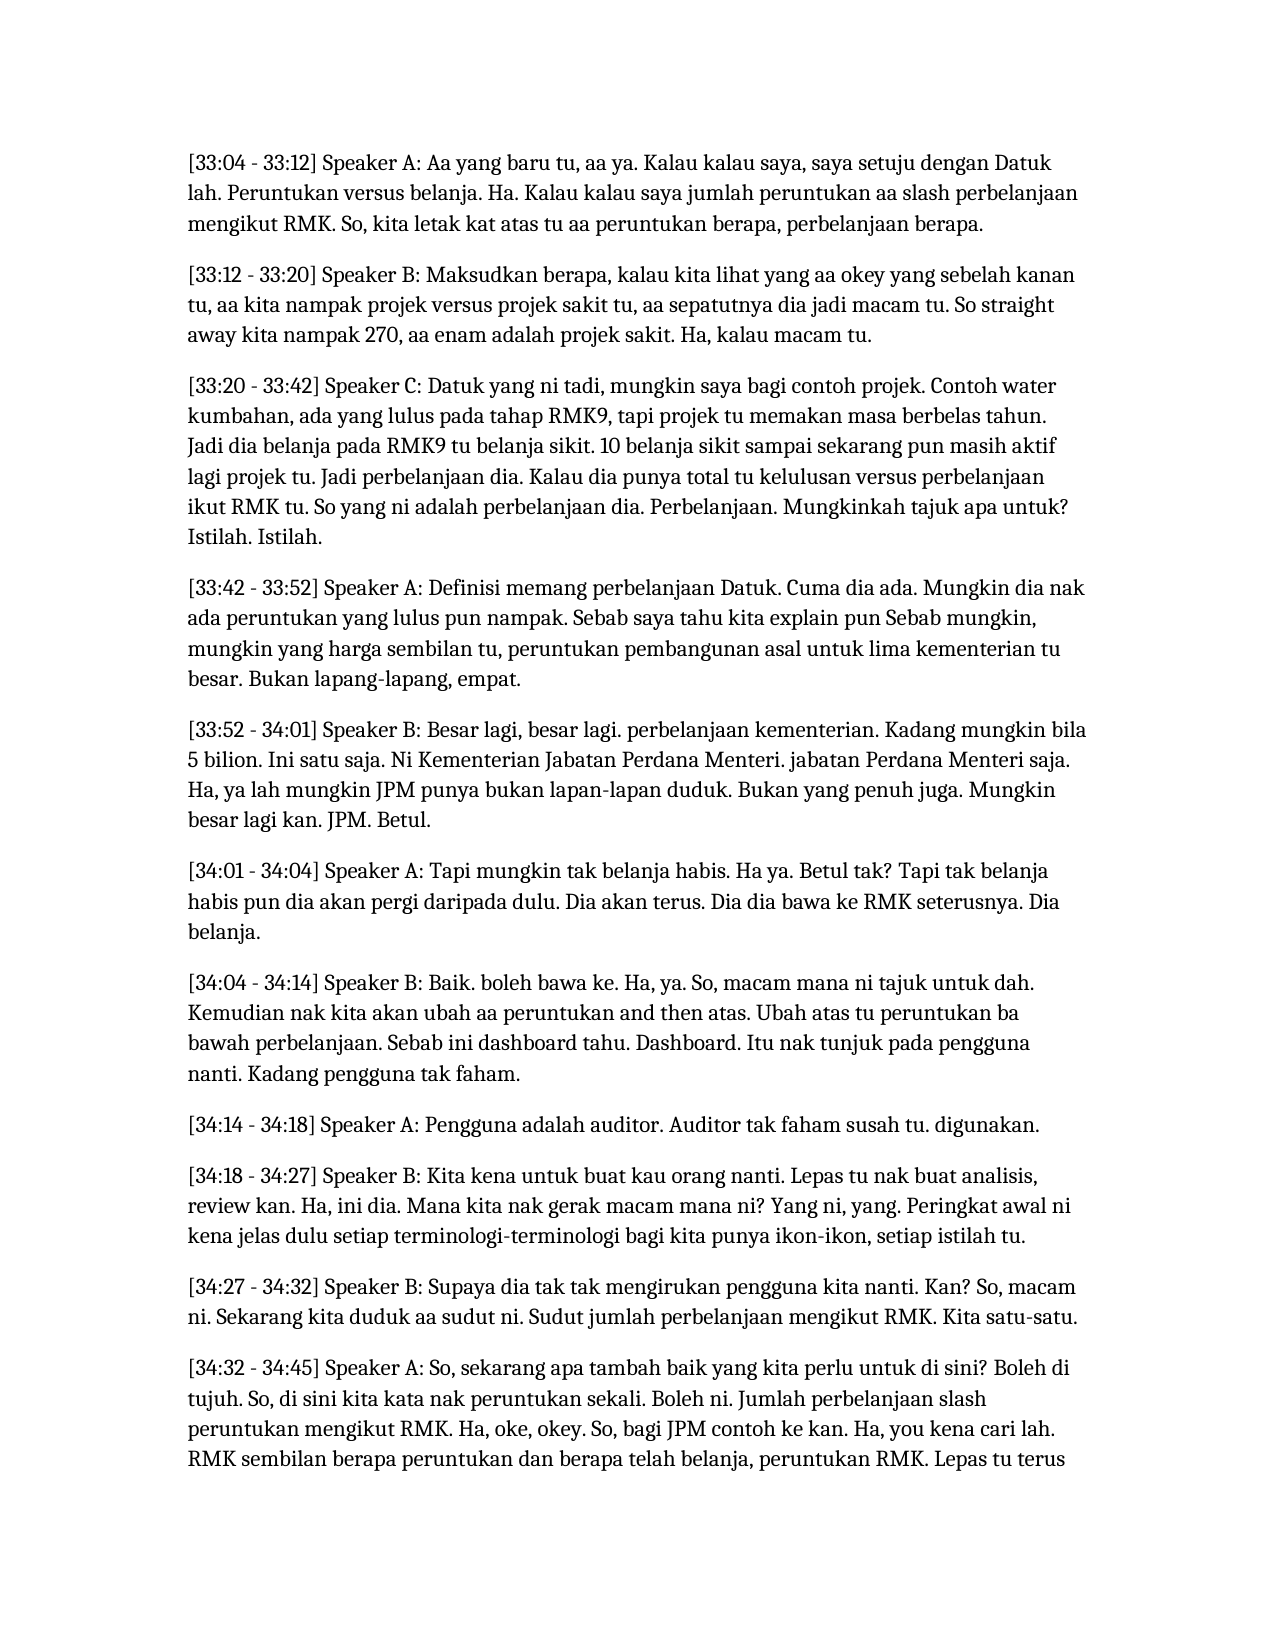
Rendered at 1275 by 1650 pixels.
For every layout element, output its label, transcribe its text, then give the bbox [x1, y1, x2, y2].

text [34:01 - 34:04] Speaker A: Tapi mungkin tak belanja habis. Ha ya. Betul tak? Tapi tak belanja habis pun dia akan pergi daripada dulu. Dia akan terus. Dia dia bawa ke RMK seterusnya. Dia belanja. [187, 858, 1087, 945]
text [33:20 - 33:42] Speaker C: Datuk yang ni tadi, mungkin saya bagi contoh projek. Contoh water kumbahan, ada yang lulus pada tahap RMK9, tapi projek tu memakan masa berbelas tahun. Jadi dia belanja pada RMK9 tu belanja sikit. 10 belanja sikit sampai sekarang pun masih aktif lagi projek tu. Jadi perbelanjaan dia. Kalau dia punya total tu kelulusan versus perbelanjaan ikut RMK tu. So yang ni adalah perbelanjaan dia. Perbelanjaan. Mungkinkah tajuk apa untuk? Istilah. Istilah. [187, 373, 1087, 550]
text [34:04 - 34:14] Speaker B: Baik. boleh bawa ke. Ha, ya. So, macam mana ni tajuk untuk dah. Kemudian nak kita akan ubah aa peruntukan and then atas. Ubah atas tu peruntukan ba bawah perbelanjaan. Sebab ini dashboard tahu. Dashboard. Itu nak tunjuk pada pengguna nanti. Kadang pengguna tak faham. [187, 970, 1087, 1087]
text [187, 1355, 1087, 1472]
text [34:18 - 34:27] Speaker B: Kita kena untuk buat kau orang nanti. Lepas tu nak buat analisis, review kan. Ha, ini dia. Mana kita nak gerak macam mana ni? Yang ni, yang. Peringkat awal ni kena jelas dulu setiap terminologi-terminologi bagi kita punya ikon-ikon, setiap istilah tu. [187, 1162, 1087, 1249]
text [33:42 - 33:52] Speaker A: Definisi memang perbelanjaan Datuk. Cuma dia ada. Mungkin dia nak ada peruntukan yang lulus pun nampak. Sebab saya tahu kita explain pun Sebab mungkin, mungkin yang harga sembilan tu, peruntukan pembangunan asal untuk lima kementerian tu besar. Bukan lapang-lapang, empat. [187, 575, 1087, 692]
text [34:27 - 34:32] Speaker B: Supaya dia tak tak mengirukan pengguna kita nanti. Kan? So, macam ni. Sekarang kita duduk aa sudut ni. Sudut jumlah perbelanjaan mengikut RMK. Kita satu-satu. [187, 1274, 1087, 1331]
text [33:12 - 33:20] Speaker B: Maksudkan berapa, kalau kita lihat yang aa okey yang sebelah kanan tu, aa kita nampak projek versus projek sakit tu, aa sepatutnya dia jadi macam tu. So straight away kita nampak 270, aa enam adalah projek sakit. Ha, kalau macam tu. [187, 261, 1087, 348]
text [33:04 - 33:12] Speaker A: Aa yang baru tu, aa ya. Kalau kalau saya, saya setuju dengan Datuk lah. Peruntukan versus belanja. Ha. Kalau kalau saya jumlah peruntukan aa slash perbelanjaan mengikut RMK. So, kita letak kat atas tu aa peruntukan berapa, perbelanjaan berapa. [187, 150, 1087, 237]
text [34:14 - 34:18] Speaker A: Pengguna adalah auditor. Auditor tak faham susah tu. digunakan. [187, 1111, 1087, 1138]
text [33:52 - 34:01] Speaker B: Besar lagi, besar lagi. perbelanjaan kementerian. Kadang mungkin bila 5 bilion. Ini satu saja. Ni Kementerian Jabatan Perdana Menteri. jabatan Perdana Menteri saja. Ha, ya lah mungkin JPM punya bukan lapan-lapan duduk. Bukan yang penuh juga. Mungkin besar lagi kan. JPM. Betul. [187, 717, 1087, 834]
